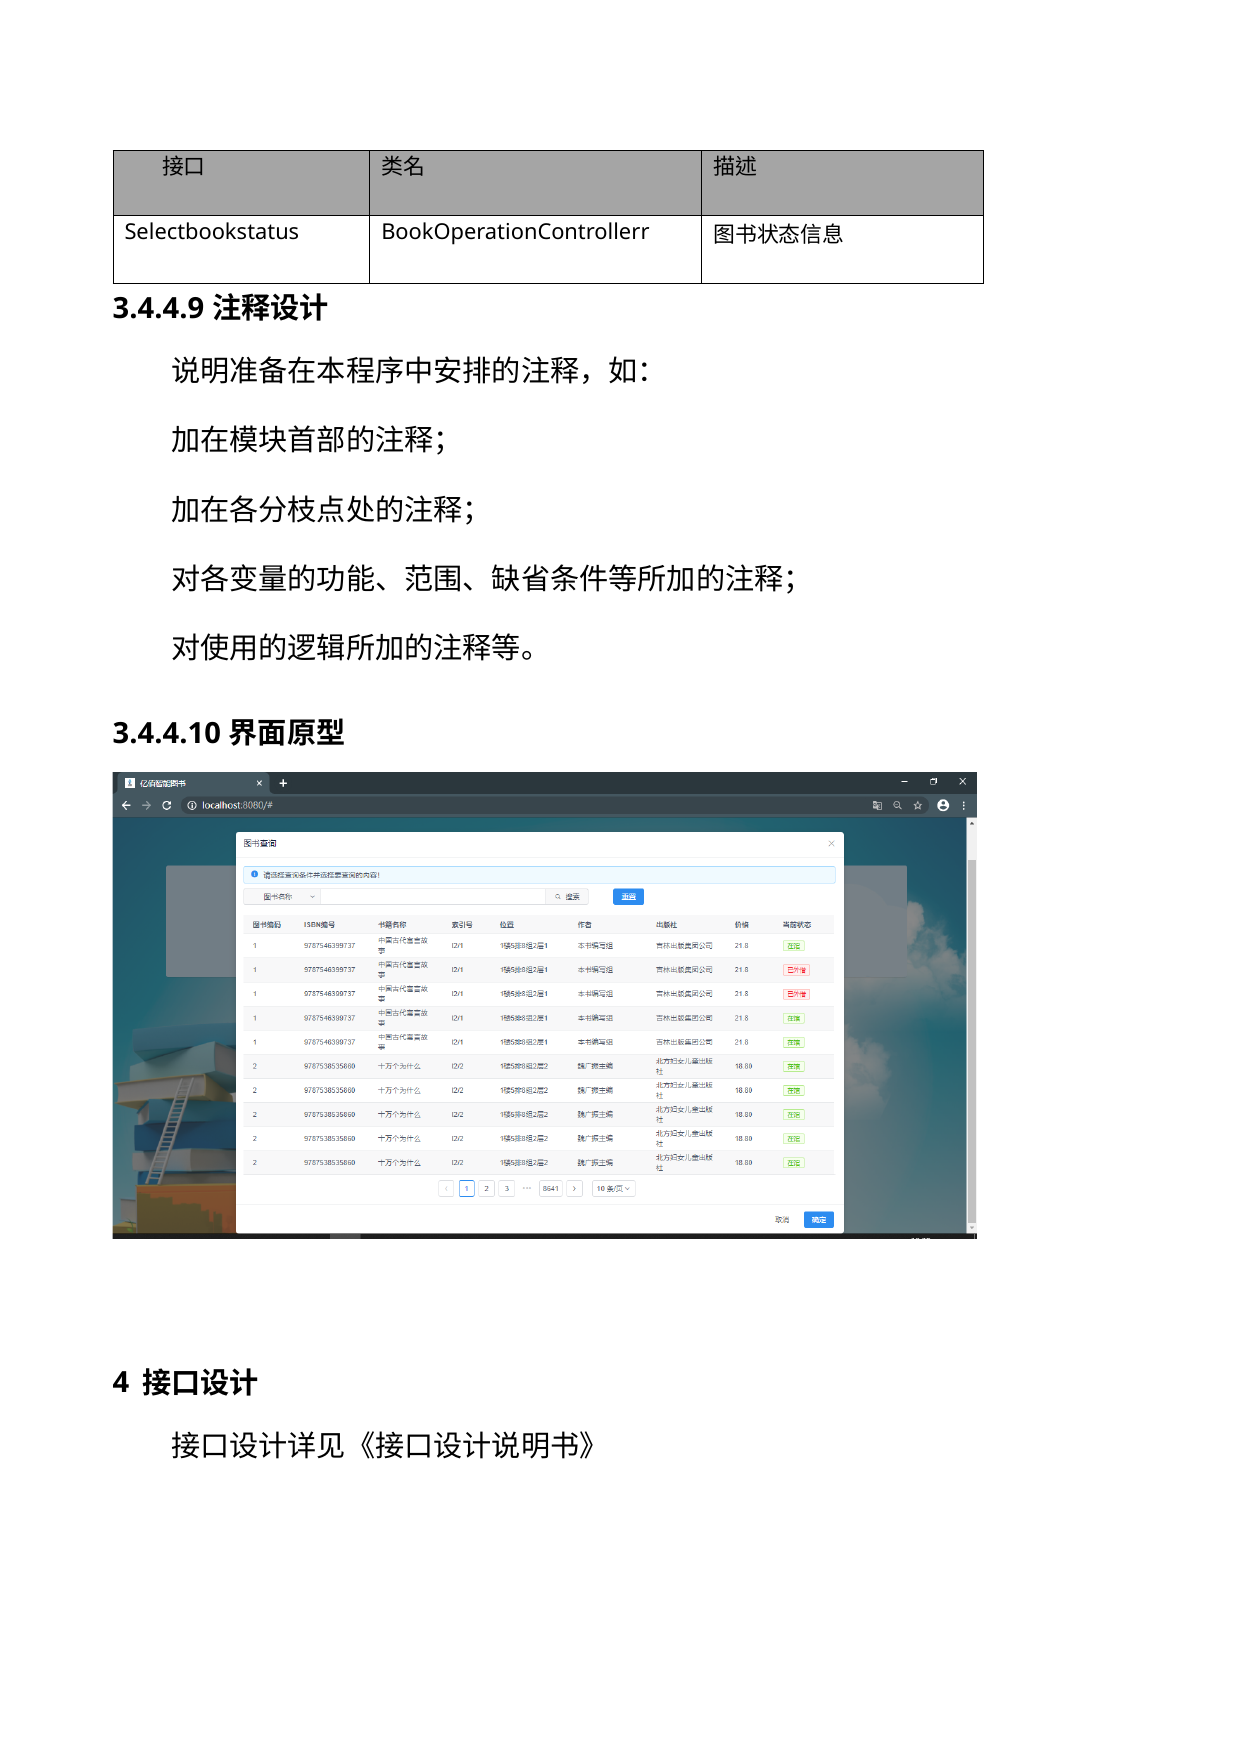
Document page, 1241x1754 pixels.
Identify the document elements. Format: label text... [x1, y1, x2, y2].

picture [112, 772, 977, 1239]
text 说明准备在本程序中安排的注释，如： [112, 347, 1128, 390]
subtitle 注释设计 [112, 284, 1128, 327]
text 加在各分枝点处的注释； [112, 486, 1128, 528]
subtitle 界面原型 [112, 709, 1128, 752]
text 接口设计详见《接口设计说明书》 [112, 1422, 1128, 1464]
table_header 描述 [702, 151, 983, 215]
text 加在模块首部的注释； [112, 417, 1128, 459]
subtitle 接口设计 [112, 1359, 1128, 1401]
text 对使用的逻辑所加的注释等。 [112, 625, 1128, 667]
table_header 类名 [370, 151, 701, 215]
table_cell BookOperationControllerr [370, 216, 701, 283]
table_header 接口 [114, 151, 369, 215]
text 对各变量的功能、范围、缺省条件等所加的注释； [112, 556, 1128, 598]
table_cell Selectbookstatus [114, 216, 369, 283]
table_cell 图书状态信息 [702, 216, 983, 283]
